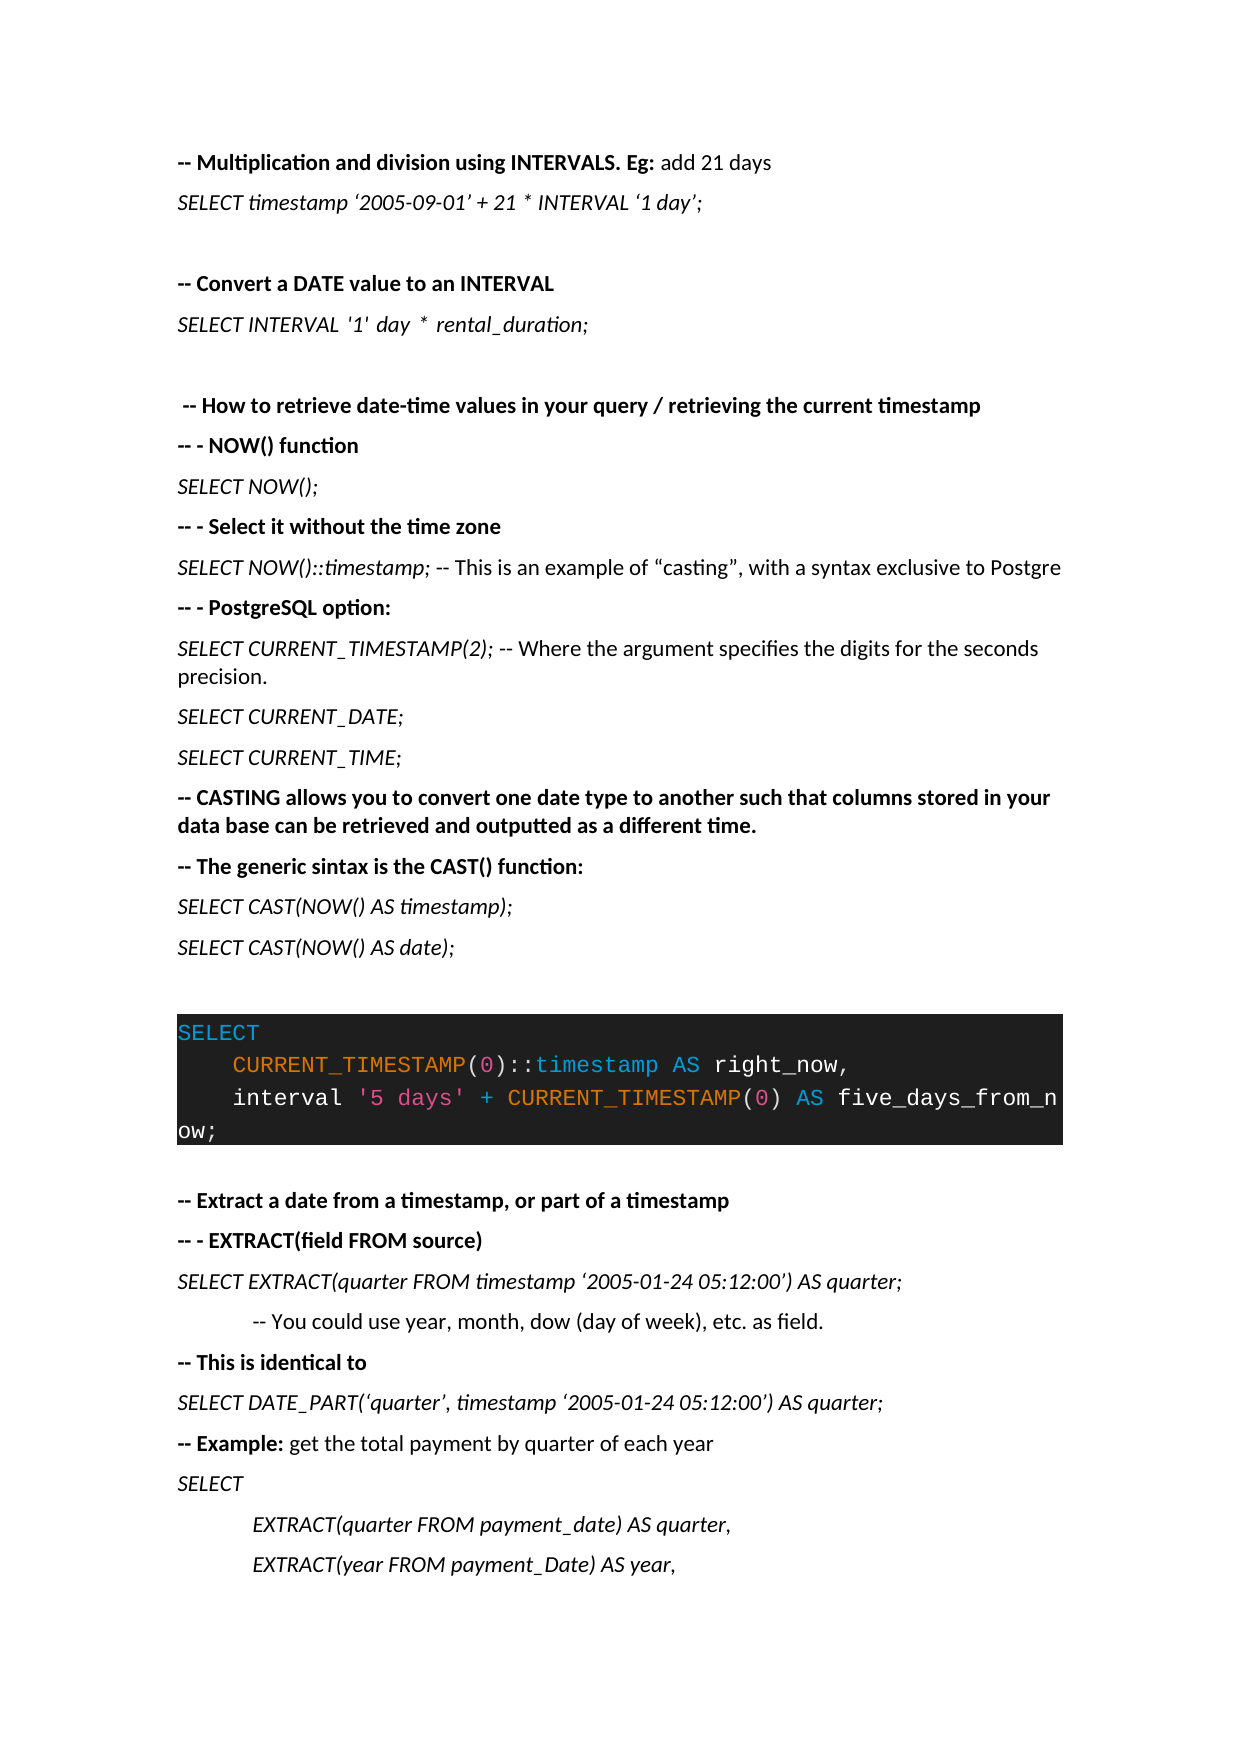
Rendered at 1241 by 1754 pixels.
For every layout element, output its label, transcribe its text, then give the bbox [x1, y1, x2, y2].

text EXTRACT(quarter FROM payment_date) AS quarter, [177, 1510, 1063, 1538]
text EXTRACT(year FROM payment_Date) AS year, [177, 1551, 1063, 1578]
text SELECT CURRENT_TIMESTAMP(2); -- Where the argument specifies the digits for the seconds precision. [177, 634, 1063, 690]
text SELECT EXTRACT(quarter FROM timestamp ‘2005-01-24 05:12:00’) AS quarter; [177, 1267, 1063, 1295]
text -- Convert a DATE value to an INTERVAL [177, 269, 1063, 297]
text -- How to retrieve date-time values in your query / retrieving the current timestamp [177, 391, 1063, 419]
text SELECT [177, 1469, 1063, 1497]
text -- CASTING allows you to convert one date type to another such that columns stored in your data base can be retrieved and outputted as a different time. [177, 783, 1063, 839]
text -- - Select it without the time zone [177, 512, 1063, 540]
text SELECT CAST(NOW() AS date); [177, 933, 1063, 961]
text SELECT CAST(NOW() AS timestamp); [177, 892, 1063, 921]
text SELECT NOW()::timestamp; -- This is an example of “casting”, with a syntax exclusive to Postgre [177, 553, 1063, 581]
text -- You could use year, month, dow (day of week), etc. as field. [177, 1307, 1063, 1335]
text SELECT CURRENT_DATE; [177, 702, 1063, 730]
text -- The generic sintax is the CAST() function: [177, 852, 1063, 880]
text SELECT CURRENT_TIME; [177, 743, 1063, 771]
text SELECT timestamp ‘2005-09-01’ + 21 * INTERVAL ‘1 day’; [177, 188, 1063, 216]
text -- - NOW() function [177, 431, 1063, 459]
text interval '5 days' + CURRENT_TIMESTAMP(0) AS five_days_from_now; [177, 1080, 1063, 1145]
text SELECT DATE_PART(‘quarter’, timestamp ‘2005-01-24 05:12:00’) AS quarter; [177, 1388, 1063, 1416]
text -- Extract a date from a timestamp, or part of a timestamp [177, 1186, 1063, 1214]
text -- Example: get the total payment by quarter of each year [177, 1429, 1063, 1457]
text SELECT INTERVAL '1' day * rental_duration; [177, 310, 1063, 338]
text -- - EXTRACT(field FROM source) [177, 1226, 1063, 1254]
text -- Multiplication and division using INTERVALS. Eg: add 21 days [177, 148, 1063, 176]
text -- This is identical to [177, 1348, 1063, 1376]
text SELECT [177, 1014, 1063, 1047]
text CURRENT_TIMESTAMP(0)::timestamp AS right_now, [177, 1047, 1063, 1080]
text SELECT NOW(); [177, 472, 1063, 500]
text -- - PostgreSQL option: [177, 593, 1063, 621]
